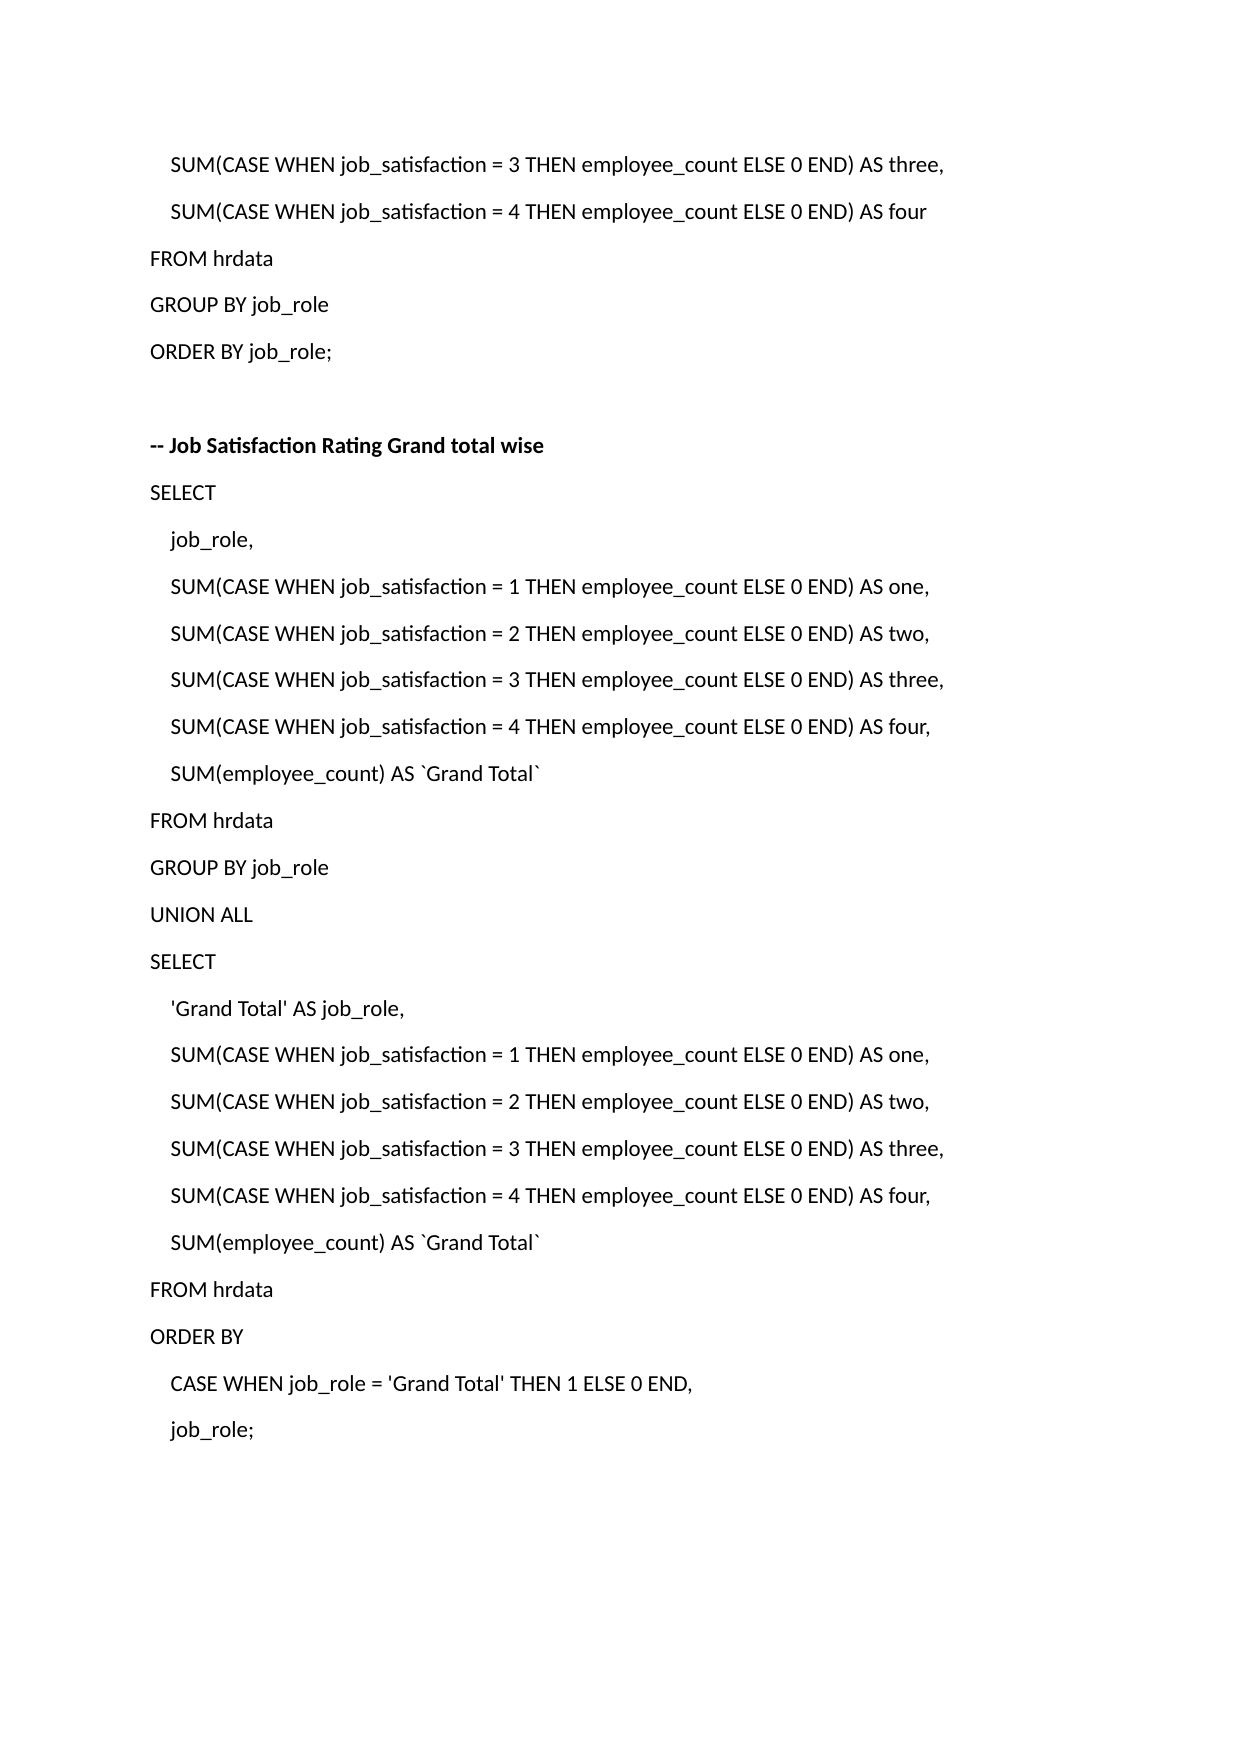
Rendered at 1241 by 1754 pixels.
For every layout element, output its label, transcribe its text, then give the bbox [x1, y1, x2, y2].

text SUM(CASE WHEN job_satisfaction = 1 THEN employee_count ELSE 0 END) AS one, [150, 572, 1090, 600]
text GROUP BY job_role [150, 853, 1090, 881]
text SELECT [150, 478, 1090, 506]
text SUM(CASE WHEN job_satisfaction = 3 THEN employee_count ELSE 0 END) AS three, [150, 1134, 1090, 1162]
text -- Job Satisfaction Rating Grand total wise [150, 431, 1090, 459]
text SUM(CASE WHEN job_satisfaction = 4 THEN employee_count ELSE 0 END) AS four, [150, 712, 1090, 741]
text SUM(employee_count) AS `Grand Total` [150, 759, 1090, 787]
text GROUP BY job_role [150, 291, 1090, 319]
text FROM hrdata [150, 244, 1090, 272]
text job_role; [150, 1416, 1090, 1444]
text SUM(CASE WHEN job_satisfaction = 3 THEN employee_count ELSE 0 END) AS three, [150, 150, 1090, 178]
text CASE WHEN job_role = 'Grand Total' THEN 1 ELSE 0 END, [150, 1369, 1090, 1397]
text SUM(CASE WHEN job_satisfaction = 4 THEN employee_count ELSE 0 END) AS four, [150, 1181, 1090, 1209]
text SUM(CASE WHEN job_satisfaction = 2 THEN employee_count ELSE 0 END) AS two, [150, 619, 1090, 647]
text SUM(employee_count) AS `Grand Total` [150, 1228, 1090, 1256]
text ORDER BY job_role; [150, 337, 1090, 366]
text FROM hrdata [150, 1275, 1090, 1303]
text UNION ALL [150, 900, 1090, 928]
text SELECT [150, 947, 1090, 975]
text SUM(CASE WHEN job_satisfaction = 1 THEN employee_count ELSE 0 END) AS one, [150, 1041, 1090, 1069]
text SUM(CASE WHEN job_satisfaction = 2 THEN employee_count ELSE 0 END) AS two, [150, 1087, 1090, 1116]
text ORDER BY [150, 1322, 1090, 1350]
text job_role, [150, 525, 1090, 553]
text SUM(CASE WHEN job_satisfaction = 4 THEN employee_count ELSE 0 END) AS four [150, 197, 1090, 225]
text FROM hrdata [150, 806, 1090, 834]
text SUM(CASE WHEN job_satisfaction = 3 THEN employee_count ELSE 0 END) AS three, [150, 666, 1090, 694]
text 'Grand Total' AS job_role, [150, 994, 1090, 1022]
